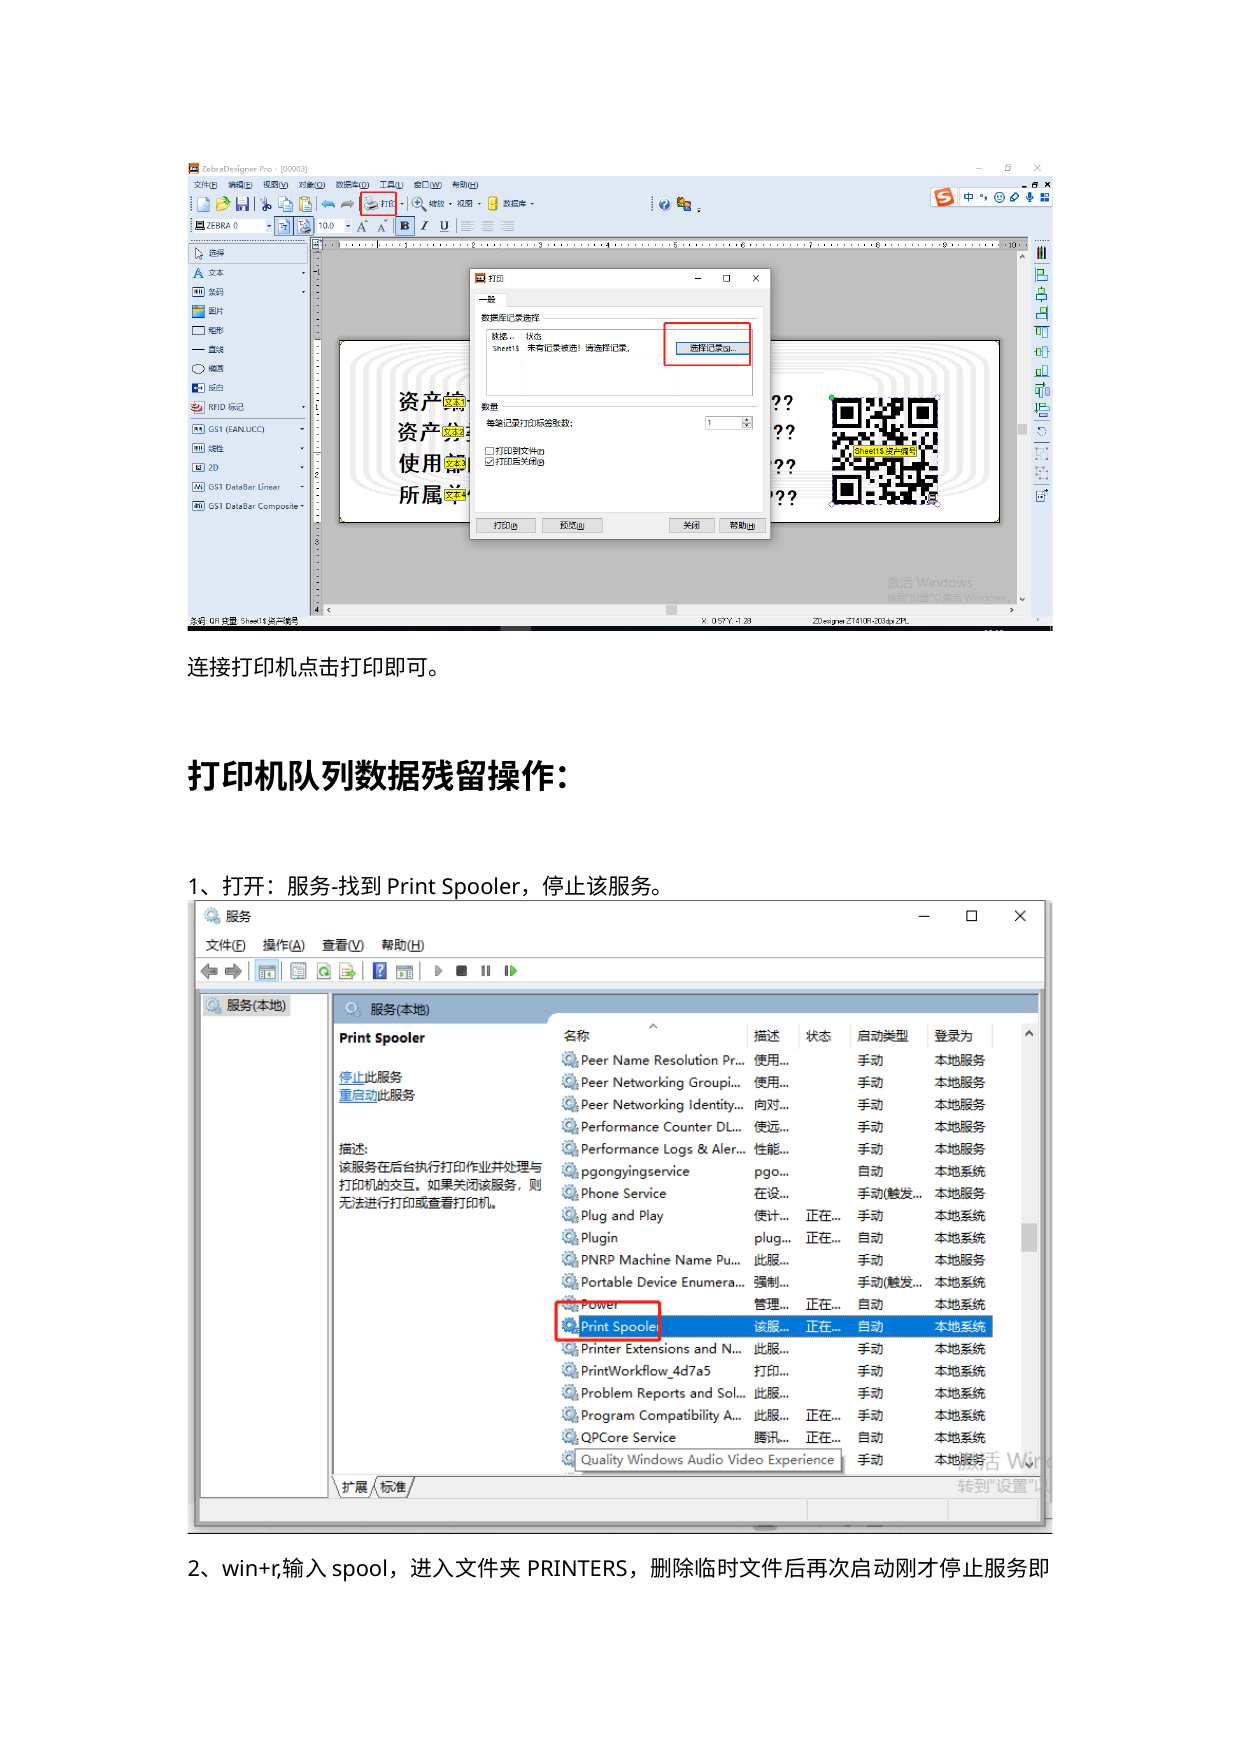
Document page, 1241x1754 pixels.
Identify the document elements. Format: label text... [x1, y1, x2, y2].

picture [187, 900, 1053, 1534]
subtitle 打印机队列数据残留操作： [187, 742, 1053, 807]
list 打开：服务-找到Print Spooler，停止该服务。 [187, 868, 1053, 900]
text 连接打印机点击打印即可。 [187, 649, 1053, 682]
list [187, 1551, 1053, 1583]
picture [187, 162, 1053, 631]
